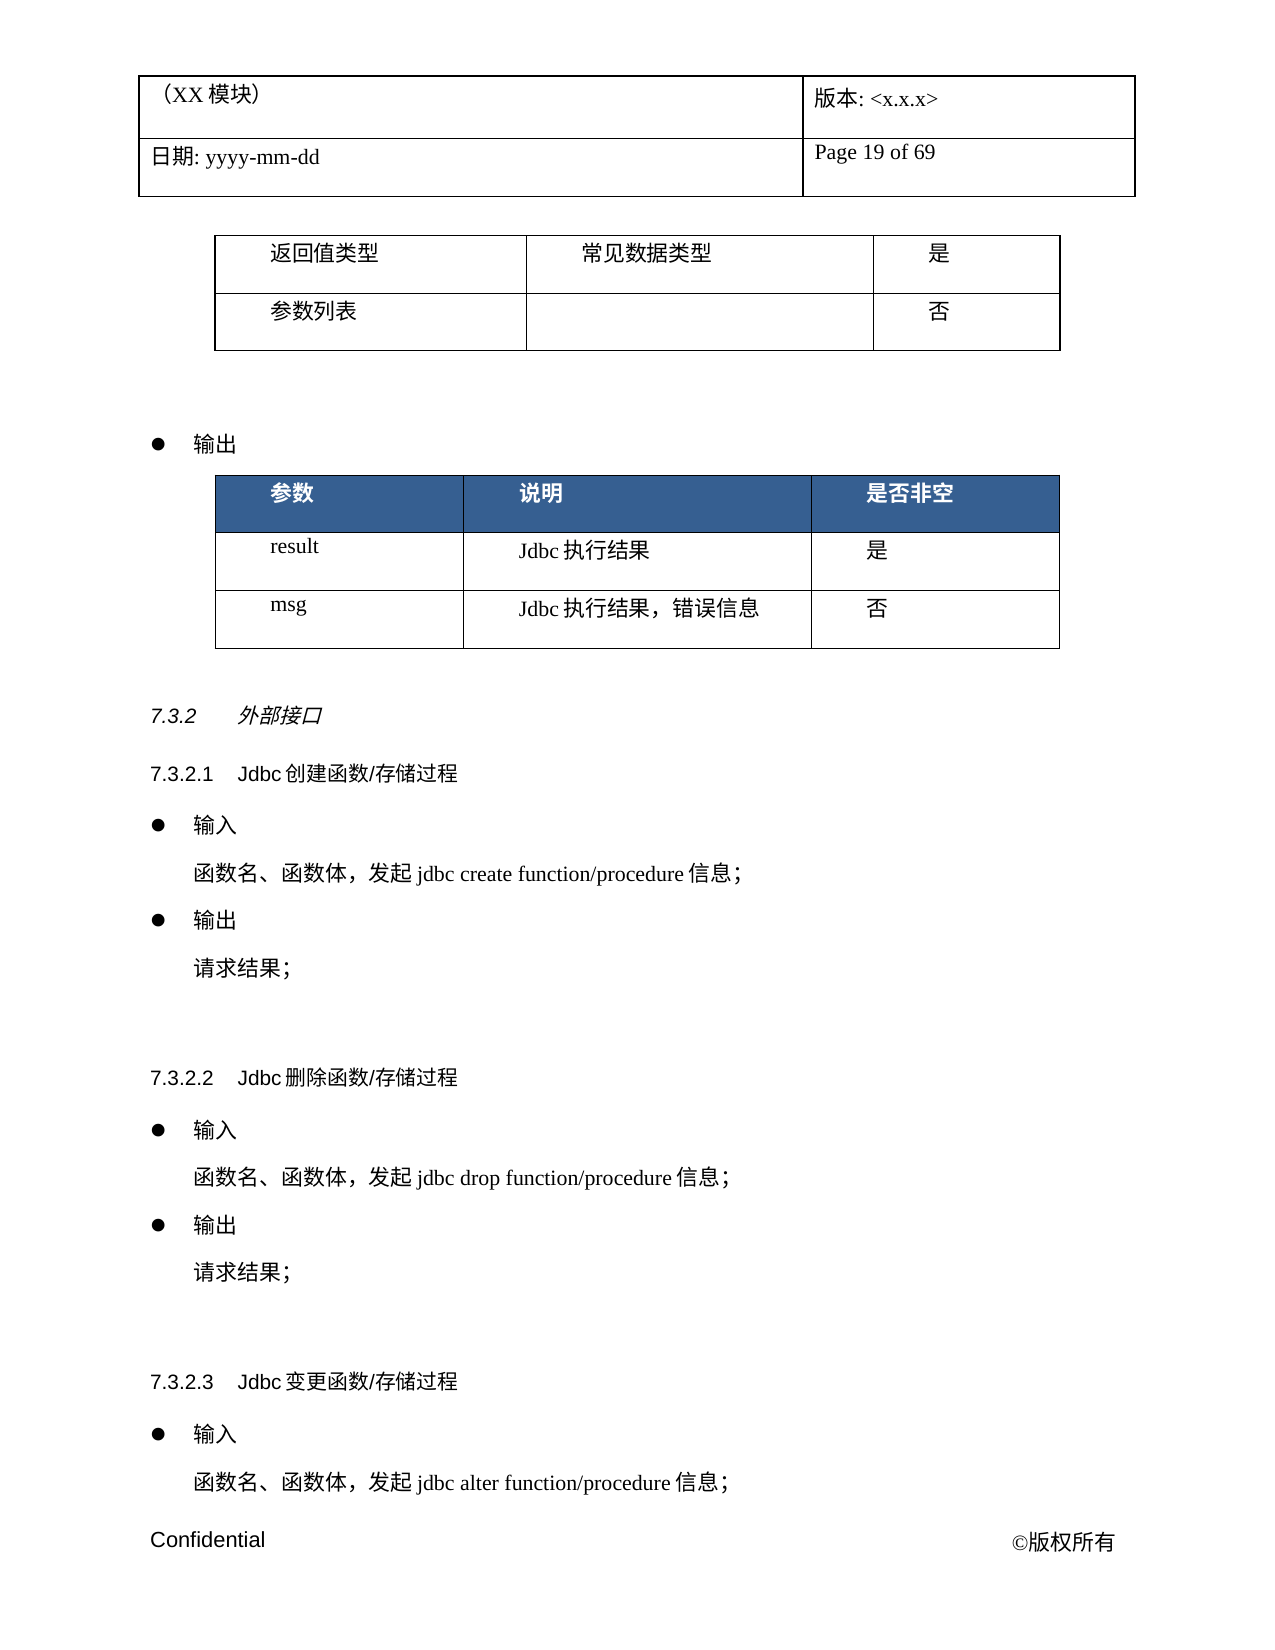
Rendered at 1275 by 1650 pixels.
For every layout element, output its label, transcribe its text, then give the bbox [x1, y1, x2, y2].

list 输入 [150, 1417, 1125, 1449]
table_header 说明 [464, 476, 811, 532]
table_cell msg [216, 591, 463, 648]
subtitle Jdbc变更函数/存储过程 [150, 1366, 1125, 1396]
text 函数名、函数体，发起jdbc create function/procedure信息； [150, 856, 1125, 887]
table_cell 否 [874, 294, 1059, 350]
list 输出 [150, 427, 1125, 459]
table_header 是否非空 [812, 476, 1059, 532]
subtitle Jdbc删除函数/存储过程 [150, 1061, 1125, 1091]
text 函数名、函数体，发起jdbc drop function/procedure信息； [150, 1160, 1125, 1192]
table_cell 是 [874, 236, 1059, 293]
list 输出 [150, 1208, 1125, 1239]
table_cell 否 [812, 591, 1059, 648]
table_cell 是 [812, 533, 1059, 590]
table_cell result [216, 533, 463, 590]
text 请求结果； [150, 1255, 1125, 1287]
subtitle Jdbc创建函数/存储过程 [150, 757, 1125, 787]
table_cell [527, 294, 873, 350]
list 输出 [150, 903, 1125, 935]
table_cell 参数列表 [216, 294, 526, 350]
table_cell 常见数据类型 [527, 236, 873, 293]
table_cell 返回值类型 [216, 236, 526, 293]
table_cell Jdbc执行结果，错误信息 [464, 591, 811, 648]
table_cell Jdbc执行结果 [464, 533, 811, 590]
subtitle 外部接口 [150, 699, 1125, 729]
text 函数名、函数体，发起jdbc alter function/procedure信息； [150, 1464, 1125, 1496]
list 输入 [150, 1113, 1125, 1144]
list 输入 [150, 808, 1125, 840]
table_header 参数 [216, 476, 463, 532]
text 请求结果； [150, 951, 1125, 982]
